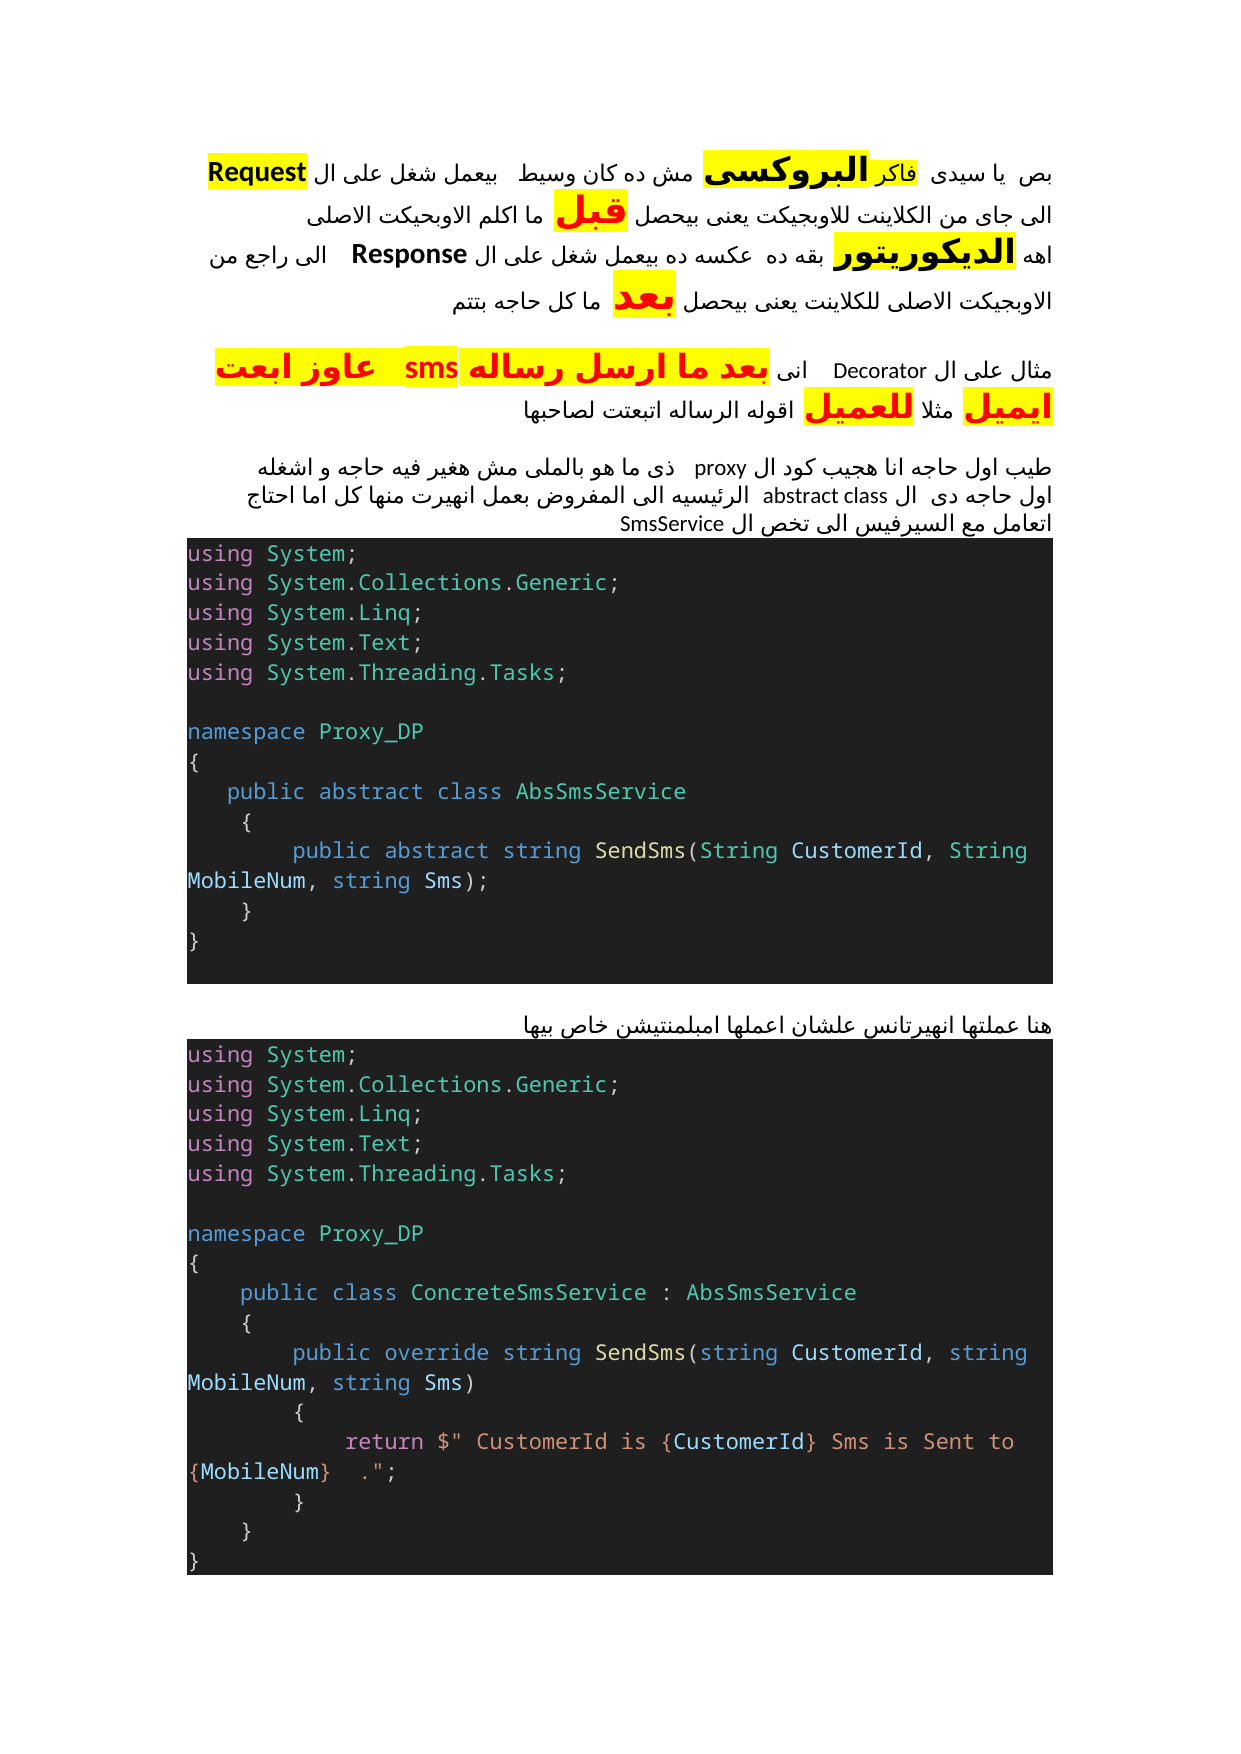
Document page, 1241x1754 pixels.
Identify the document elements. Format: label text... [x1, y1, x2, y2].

text public abstract class AbsSmsService [187, 776, 1053, 806]
text using System.Collections.Generic; [187, 567, 1053, 597]
text namespace Proxy_DP [187, 716, 1053, 746]
text using System.Linq; [187, 597, 1053, 627]
text using System.Threading.Tasks; [187, 657, 1053, 687]
text using System.Threading.Tasks; [187, 1158, 1053, 1188]
text { [187, 1247, 1053, 1277]
text { [187, 1307, 1053, 1337]
text public class ConcreteSmsService : AbsSmsService [187, 1277, 1053, 1307]
text طيب اول حاجه انا هجيب كود ال proxy ذى ما هو بالملى مش هغير فيه حاجه و اشغله [187, 453, 1053, 482]
text } [187, 1516, 1053, 1545]
text { [187, 746, 1053, 776]
text بص يا سيدى فاكر البروكسى مش ده كان وسيط بيعمل شغل على ال Request الى جاى من الكلاينت للاوبجيكت يعنى بيحصل قبل ما اكلم الاوبحيكت الاصلى [187, 150, 1053, 232]
text اهه الديكوريتور بقه ده عكسه ده بيعمل شغل على ال Response الى راجع من الاوبجيكت الاصلى للكلاينت يعنى بيحصل بعد ما كل حاجه بتتم [187, 232, 1053, 318]
text { [187, 1396, 1053, 1426]
text هنا عملتها انهيرتانس علشان اعملها امبلمنتيشن خاص بيها [187, 1012, 1053, 1039]
text public abstract string SendSms(String CustomerId, String MobileNum, string Sms); [187, 836, 1053, 895]
text public override string SendSms(string CustomerId, string MobileNum, string Sms) [187, 1337, 1053, 1396]
text مثال على ال Decorator انى بعد ما ارسل رساله sms عاوز ابعت ايميل مثلا للعميل اقوله الرساله اتبعتت لصاحبها [187, 346, 1053, 426]
text using System; [187, 1039, 1053, 1069]
text } [187, 925, 1053, 955]
text using System.Text; [187, 1128, 1053, 1158]
text namespace Proxy_DP [187, 1218, 1053, 1247]
text using System.Text; [187, 627, 1053, 657]
text return $" CustomerId is {CustomerId} Sms is Sent to {MobileNum} ."; [187, 1426, 1053, 1486]
text } [187, 1486, 1053, 1516]
text { [187, 806, 1053, 836]
text } [187, 895, 1053, 925]
text } [187, 1545, 1053, 1575]
text اول حاجه دى ال abstract class الرئيسيه الى المفروض بعمل انهيرت منها كل اما احتاج اتعامل مع السيرفيس الى تخص ال SmsService [187, 482, 1053, 538]
text using System.Linq; [187, 1098, 1053, 1128]
text using System.Collections.Generic; [187, 1069, 1053, 1098]
text using System; [187, 538, 1053, 567]
